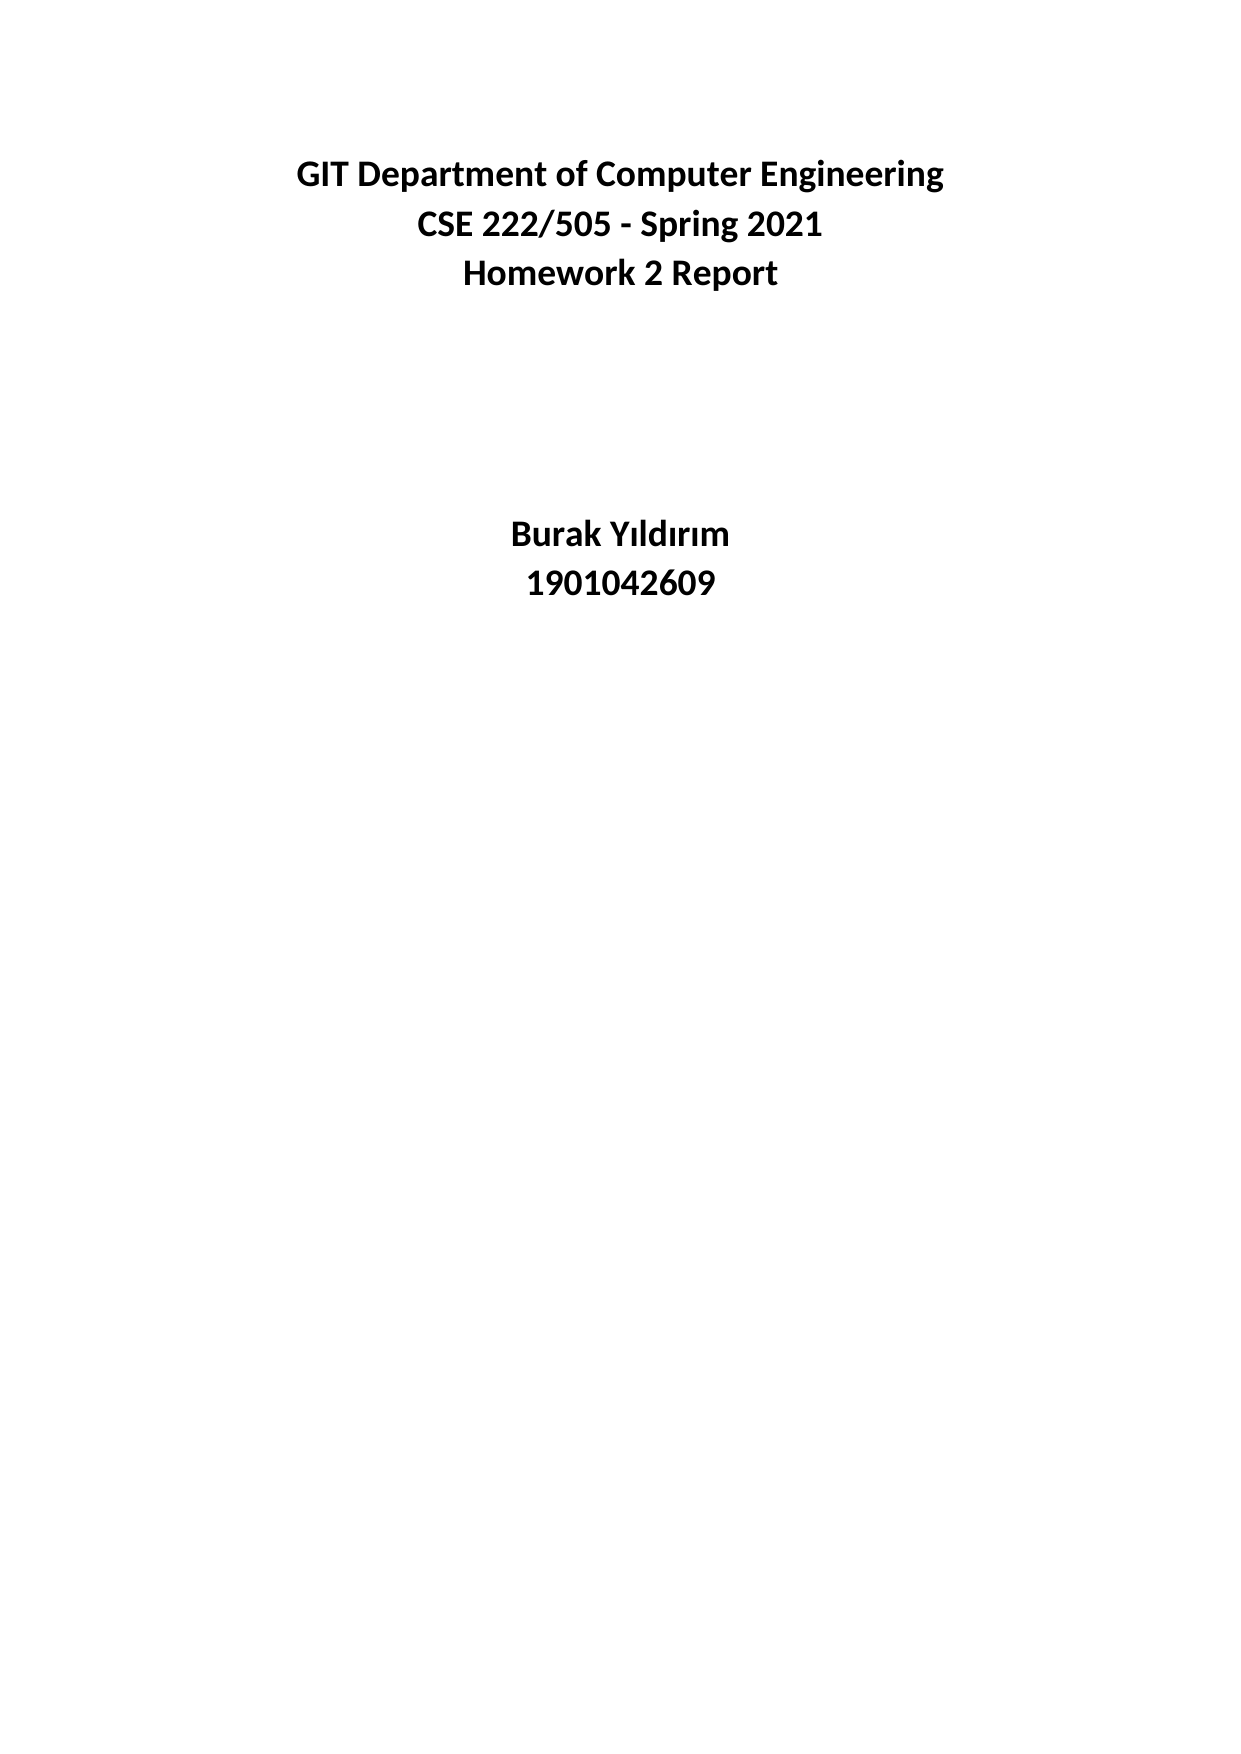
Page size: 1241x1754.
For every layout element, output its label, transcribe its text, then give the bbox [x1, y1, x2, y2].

text 1901042609 [150, 559, 1091, 605]
text Burak Yıldırım [150, 510, 1091, 556]
text Homework 2 Report [150, 249, 1091, 295]
text GIT Department of Computer Engineering [150, 150, 944, 196]
text CSE 222/505 - Spring 2021 [417, 199, 1197, 245]
